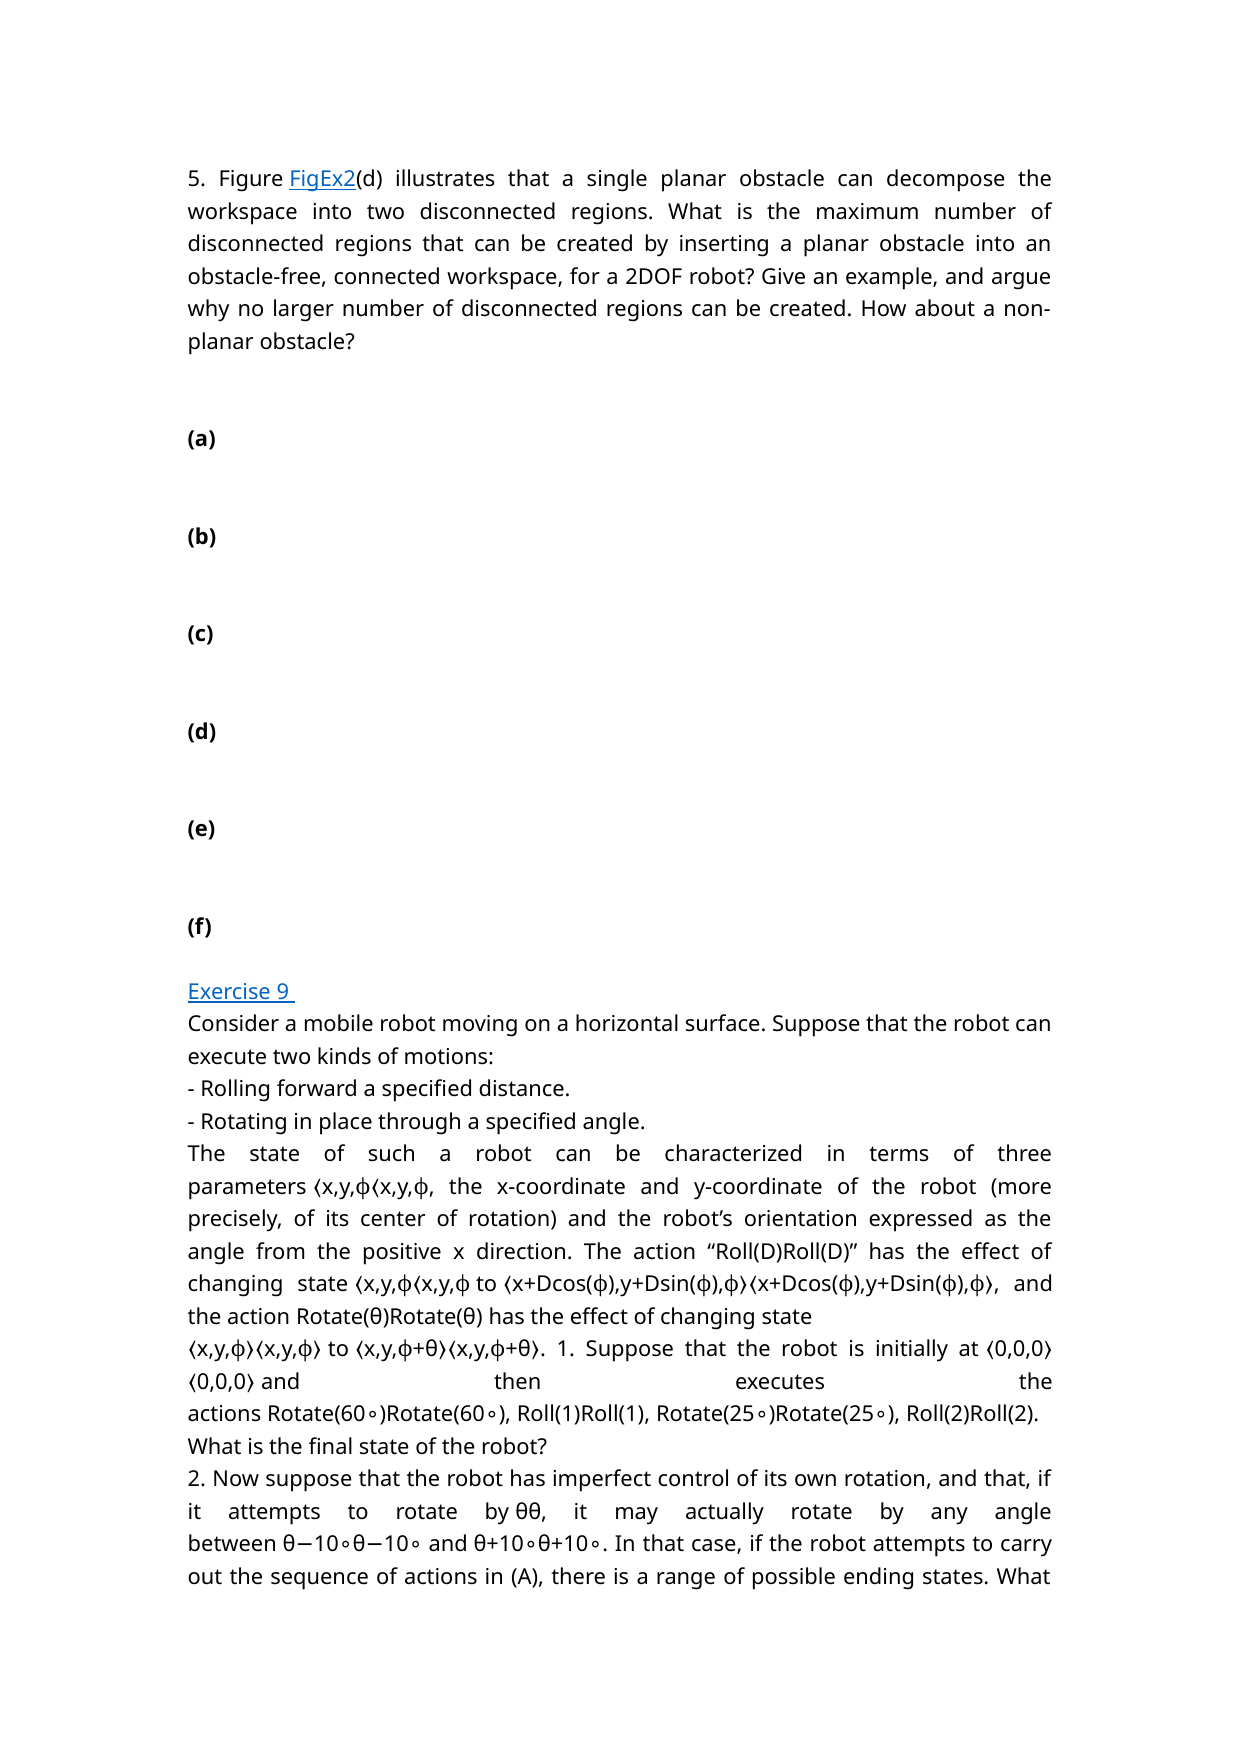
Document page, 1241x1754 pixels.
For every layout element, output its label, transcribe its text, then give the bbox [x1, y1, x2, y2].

text Exercise 9 [187, 974, 1053, 1007]
text (c) [187, 617, 1053, 649]
text (b) [187, 519, 1053, 552]
text (d) [187, 714, 1053, 747]
text (e) [187, 812, 1053, 844]
text (a) [187, 422, 1053, 454]
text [187, 162, 1053, 357]
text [187, 1007, 1053, 1592]
text (f) [187, 909, 1053, 942]
